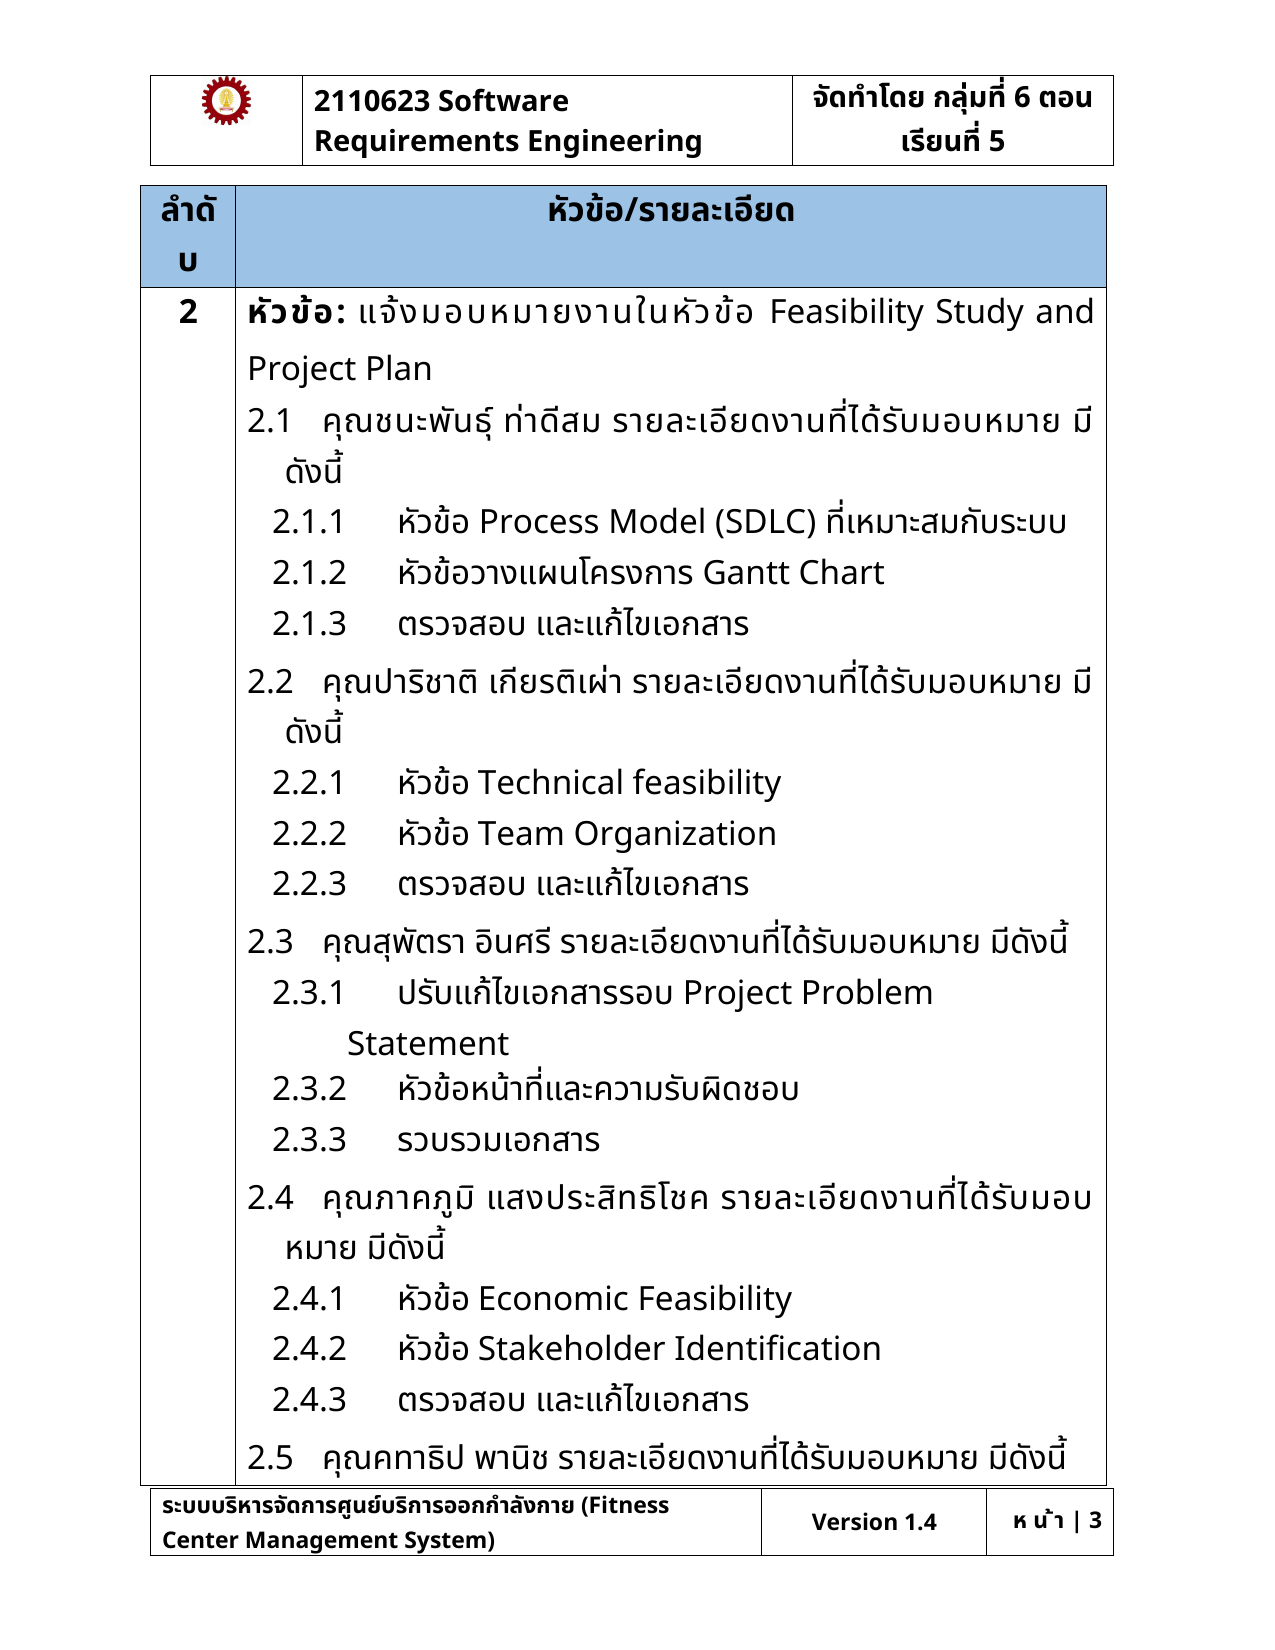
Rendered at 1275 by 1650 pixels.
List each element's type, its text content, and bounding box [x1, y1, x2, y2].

table_cell 2 [141, 288, 235, 1484]
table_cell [236, 288, 1106, 1484]
table_header ลำดับ [141, 186, 235, 287]
table_header หัวข้อ/รายละเอียด [236, 186, 1106, 287]
picture [201, 76, 252, 126]
